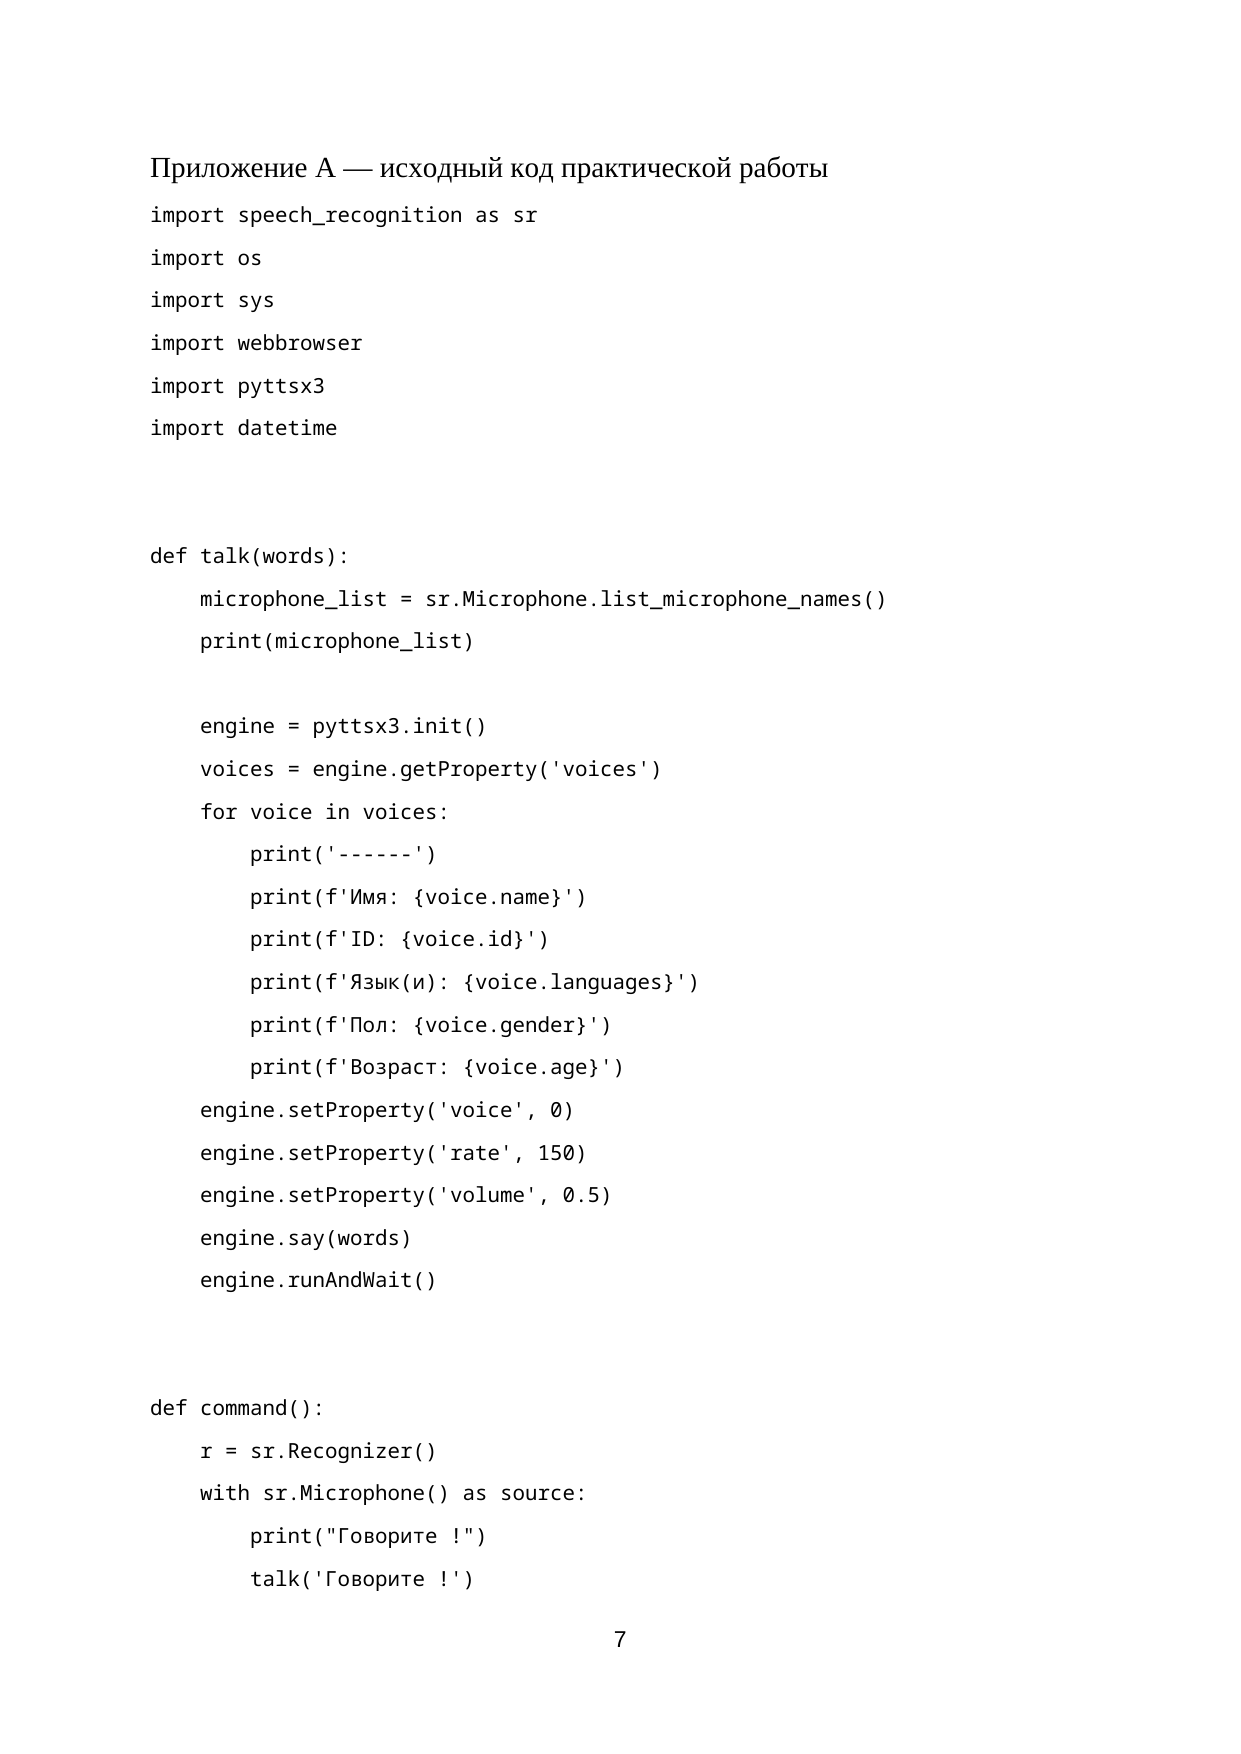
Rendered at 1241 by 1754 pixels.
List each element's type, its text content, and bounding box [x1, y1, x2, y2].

text def talk(words): [150, 541, 1090, 569]
text print(f'Имя: {voice.name}') [150, 882, 1090, 910]
text engine.runAndWait() [150, 1265, 1090, 1294]
text print('------') [150, 839, 1090, 868]
text print("Говорите !") [150, 1521, 1090, 1549]
text for voice in voices: [150, 797, 1090, 825]
text Приложение А — исходный код практической работы [150, 150, 1090, 183]
text import os [150, 243, 1090, 271]
text voices = engine.getProperty('voices') [150, 754, 1090, 783]
text import pyttsx3 [150, 371, 1090, 399]
text engine.setProperty('voice', 0) [150, 1095, 1090, 1123]
text print(f'Язык(и): {voice.languages}') [150, 967, 1090, 996]
text import webbrowser [150, 328, 1090, 357]
text talk('Говорите !') [150, 1564, 1090, 1592]
text print(f'Возраст: {voice.age}') [150, 1052, 1090, 1081]
text engine = pyttsx3.init() [150, 712, 1090, 740]
text engine.setProperty('volume', 0.5) [150, 1180, 1090, 1209]
text import datetime [150, 413, 1090, 442]
text import sys [150, 286, 1090, 314]
text microphone_list = sr.Microphone.list_microphone_names() [150, 584, 1090, 612]
text engine.say(words) [150, 1223, 1090, 1251]
text r = sr.Recognizer() [150, 1436, 1090, 1464]
text print(f'Пол: {voice.gender}') [150, 1010, 1090, 1038]
text import speech_recognition as sr [150, 200, 1090, 229]
text print(f'ID: {voice.id}') [150, 924, 1090, 953]
text def command(): [150, 1393, 1090, 1422]
text print(microphone_list) [150, 626, 1090, 655]
text engine.setProperty('rate', 150) [150, 1138, 1090, 1166]
text with sr.Microphone() as source: [150, 1478, 1090, 1507]
